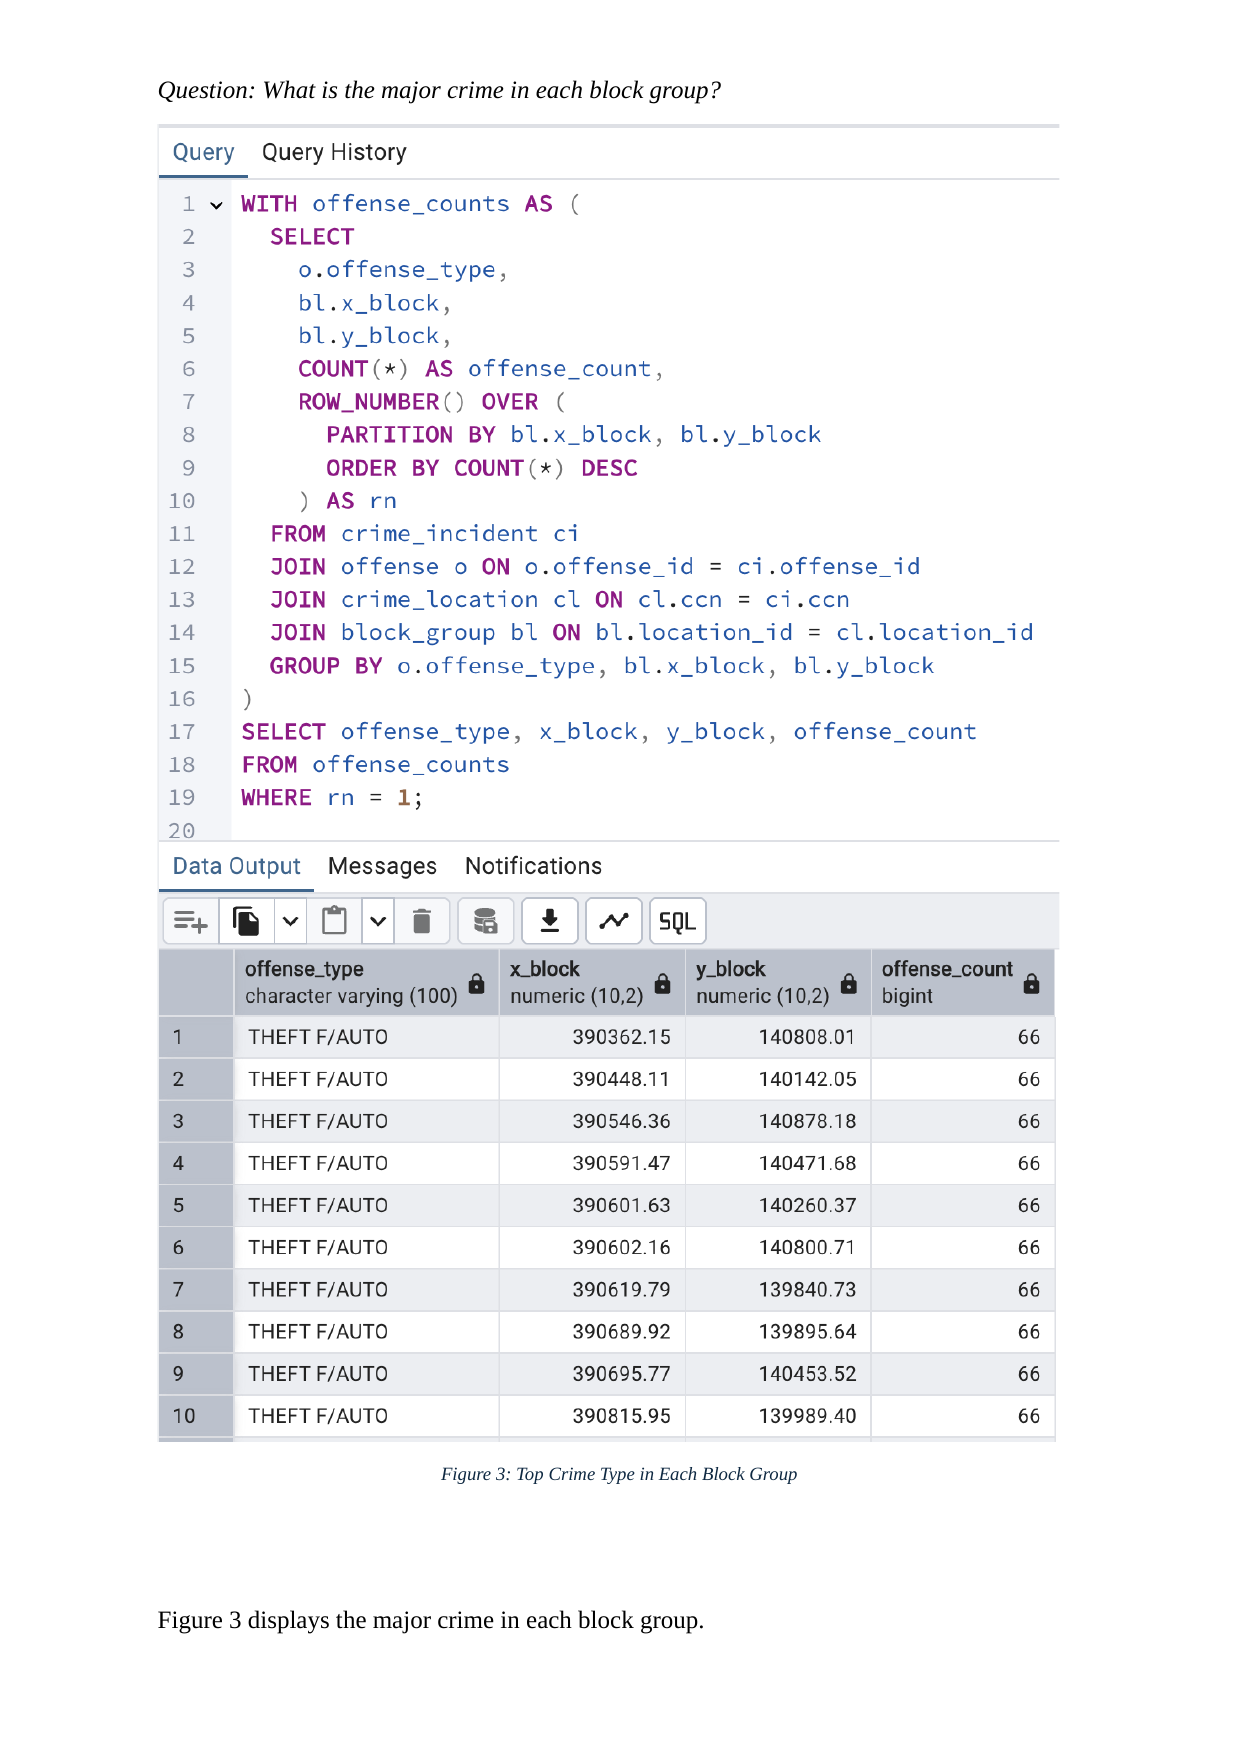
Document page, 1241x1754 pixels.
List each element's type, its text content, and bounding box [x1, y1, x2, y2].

picture [157, 124, 1060, 1442]
text Question: What is the major crime in each block group? [157, 75, 1195, 104]
text Figure 3: Top Crime Type in Each Block Group [45, 1463, 1195, 1484]
text Figure 3 displays the major crime in each block group. [157, 1605, 1195, 1633]
